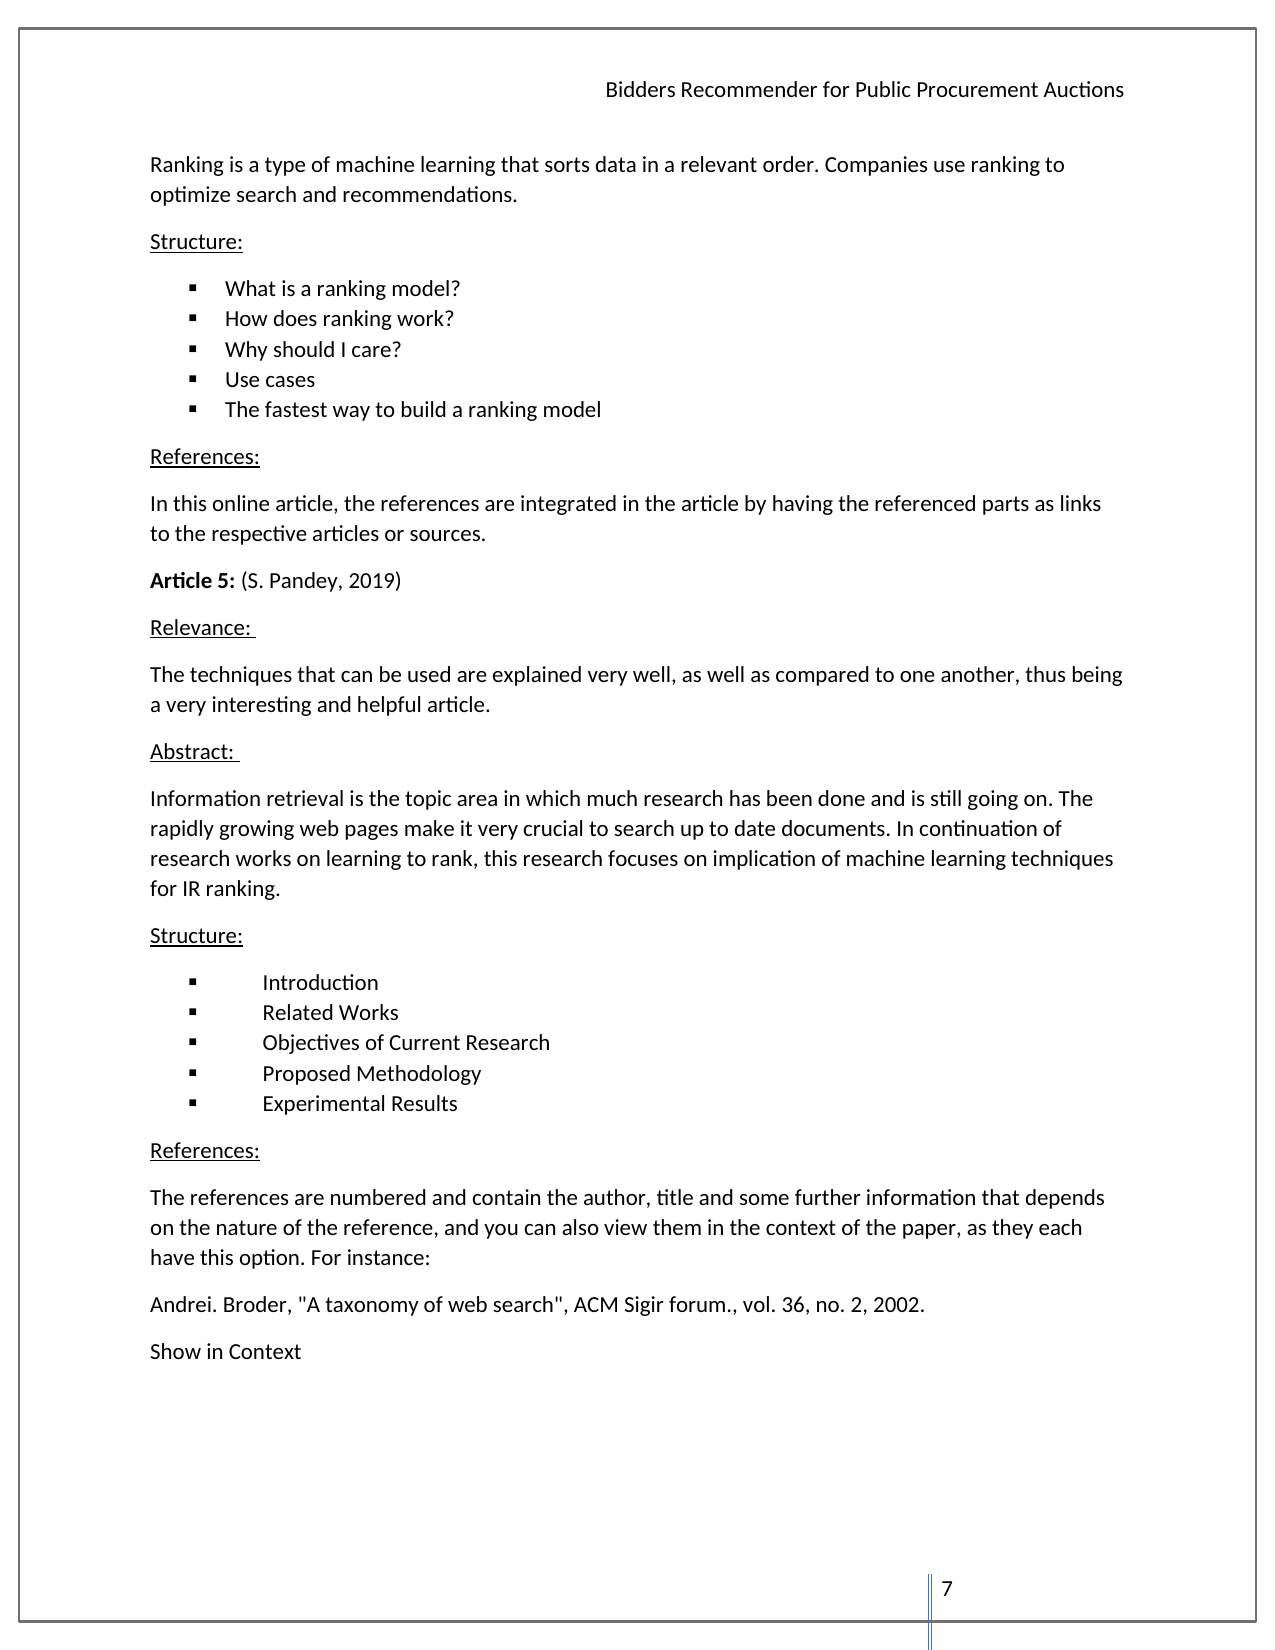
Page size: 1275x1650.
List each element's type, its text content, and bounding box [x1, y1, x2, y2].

list Introduction [187, 968, 1125, 996]
text Structure: [150, 921, 1125, 949]
text References: [150, 1136, 1125, 1164]
text Show in Context [150, 1337, 1125, 1365]
list Use cases [187, 365, 1125, 393]
list Why should I care? [187, 335, 1125, 363]
list Proposed Methodology [187, 1059, 1125, 1087]
list How does ranking work? [187, 304, 1125, 333]
text Structure: [150, 227, 1125, 256]
text The techniques that can be used are explained very well, as well as compared to one another, thus being a very interesting and helpful article. [150, 660, 1125, 718]
list Experimental Results [187, 1089, 1125, 1117]
text Information retrieval is the topic area in which much research has been done and is still going on. The rapidly growing web pages make it very crucial to search up to date documents. In continuation of research works on learning to rank, this research focuses on implication of machine learning techniques for IR ranking. [150, 784, 1125, 902]
text Andrei. Broder, "A taxonomy of web search", ACM Sigir forum., vol. 36, no. 2, 2002. [150, 1290, 1125, 1318]
text Article 5: [150, 566, 1125, 594]
list Objectives of Current Research [187, 1028, 1125, 1057]
list Related Works [187, 998, 1125, 1026]
text The references are numbered and contain the author, title and some further information that depends on the nature of the reference, and you can also view them in the context of the paper, as they each have this option. For instance: [150, 1183, 1125, 1271]
text In this online article, the references are integrated in the article by having the referenced parts as links to the respective articles or sources. [150, 489, 1125, 547]
list The fastest way to build a ranking model [187, 395, 1125, 423]
text References: [150, 442, 1125, 470]
text Ranking is a type of machine learning that sorts data in a relevant order. Companies use ranking to optimize search and recommendations. [150, 150, 1125, 209]
list What is a ranking model? [187, 274, 1125, 302]
text Abstract: [150, 737, 1125, 765]
text Relevance: [150, 613, 1125, 641]
